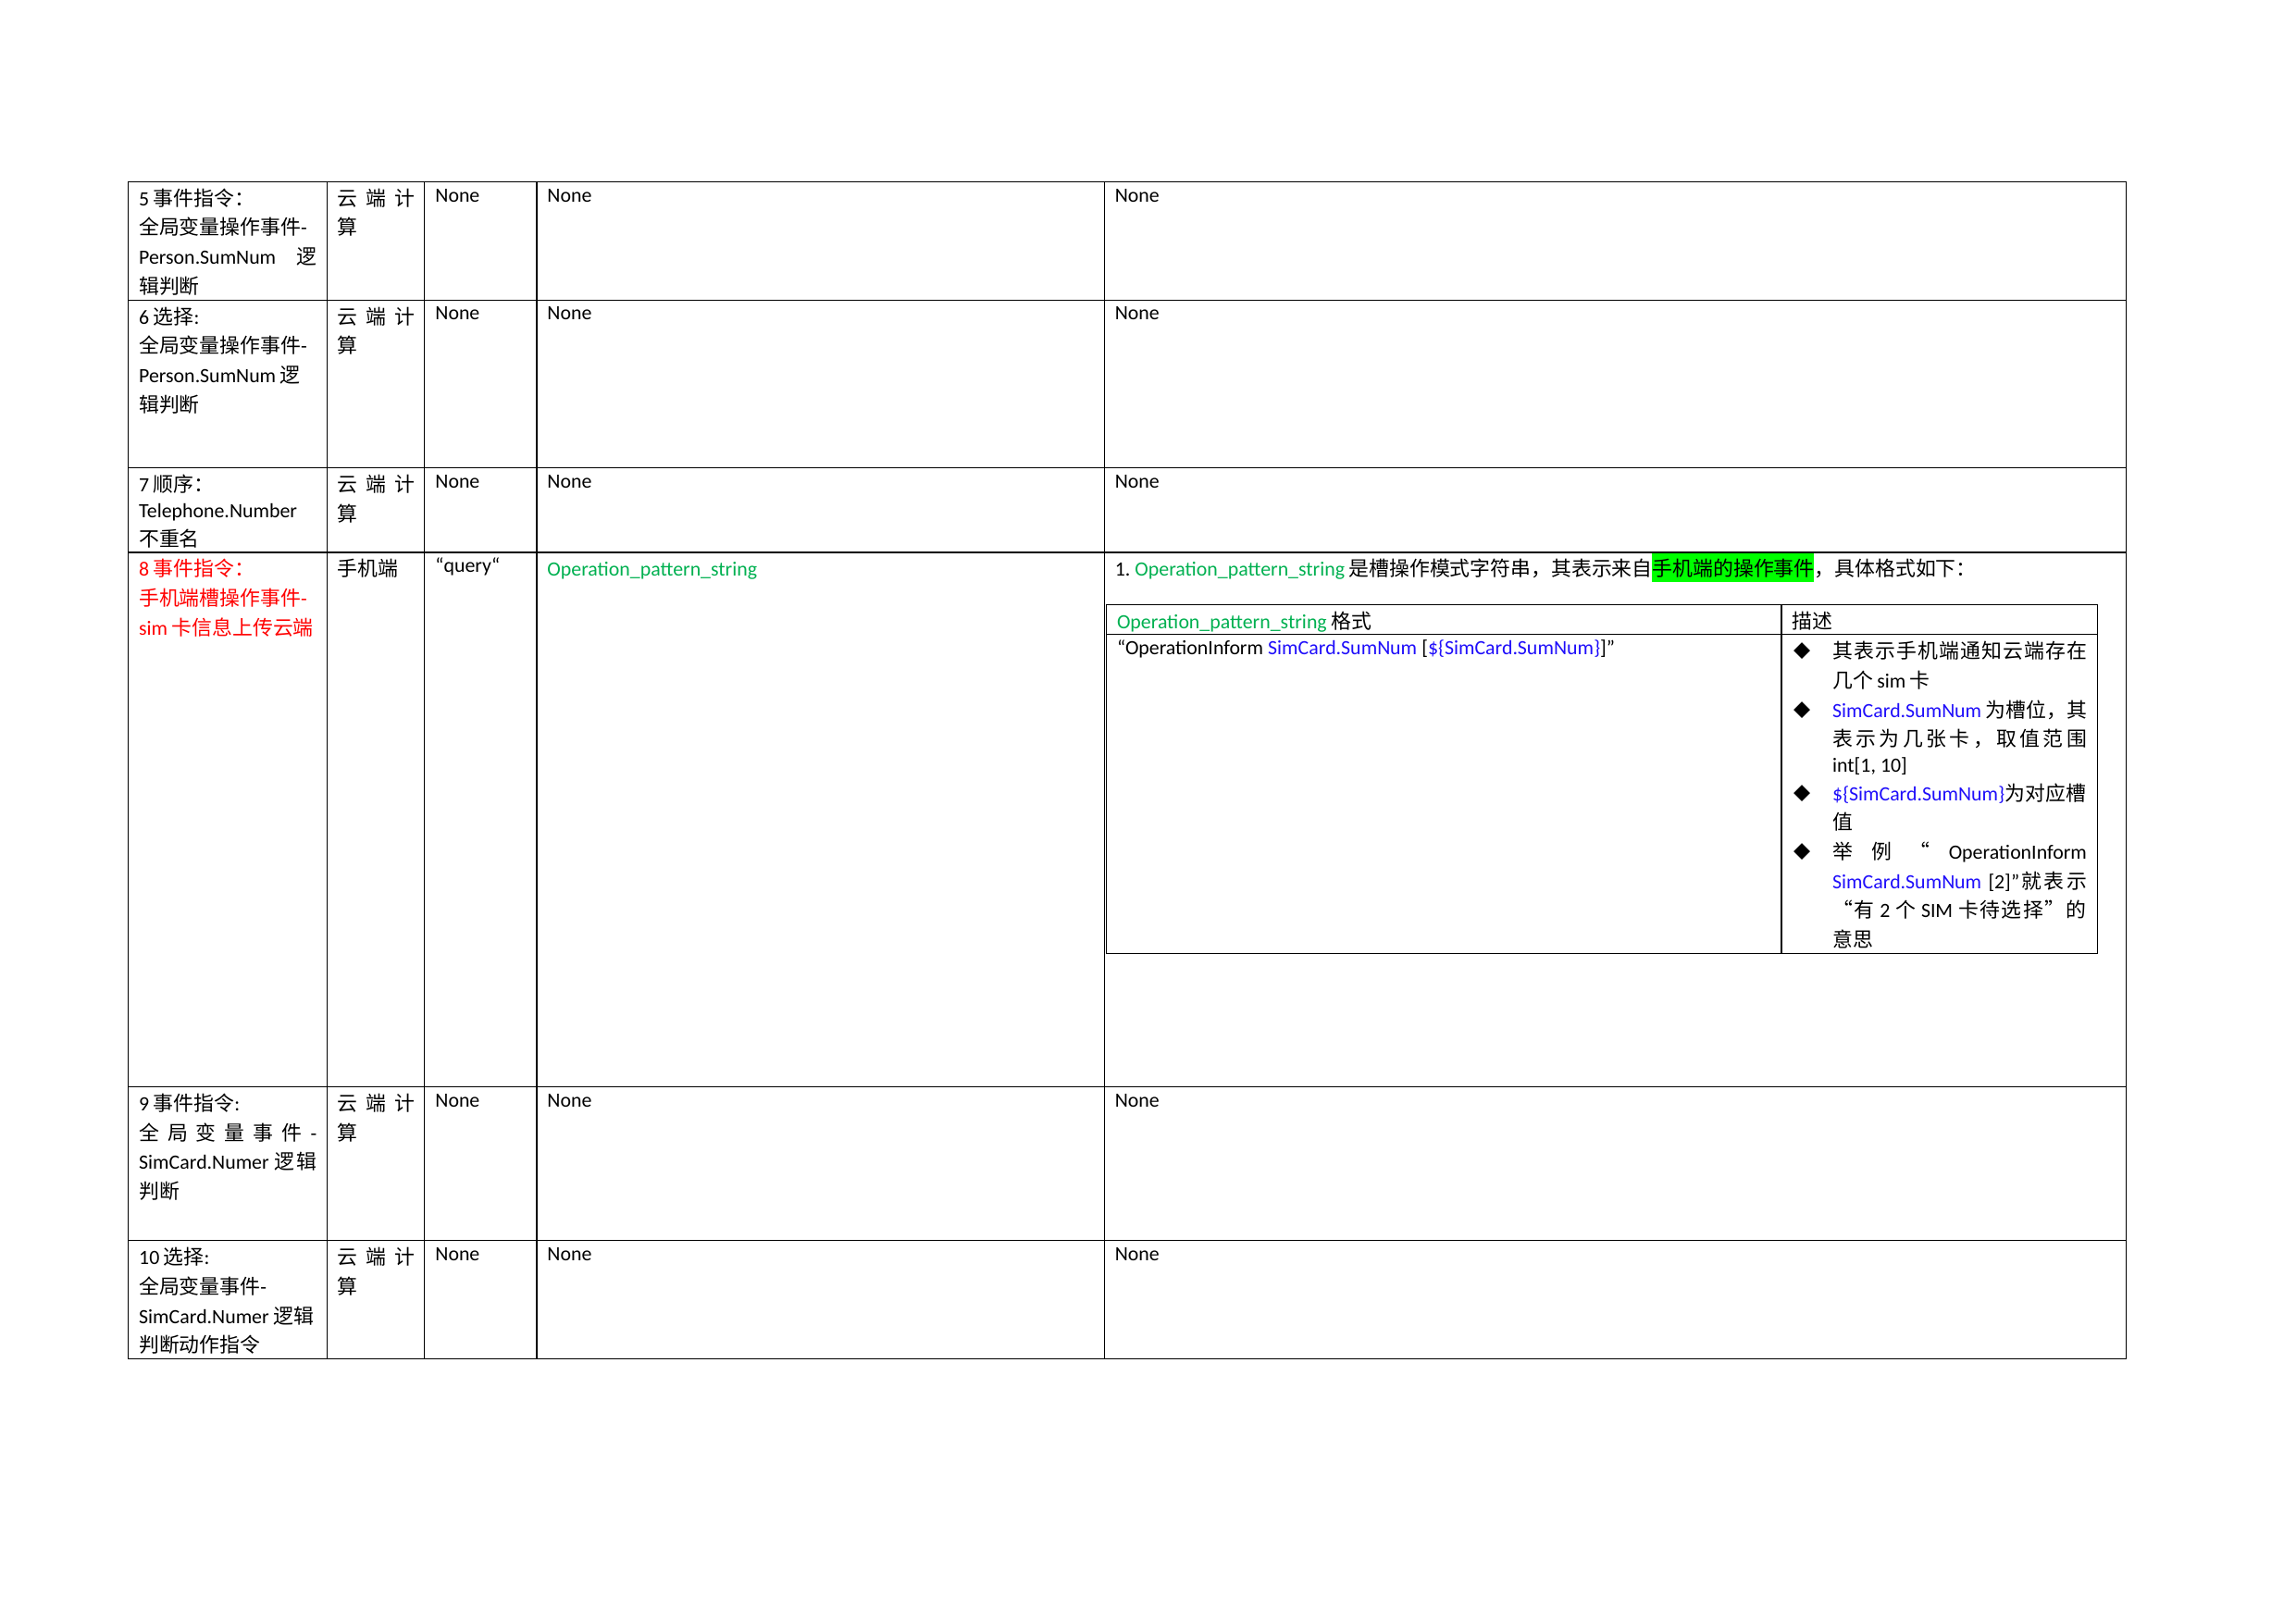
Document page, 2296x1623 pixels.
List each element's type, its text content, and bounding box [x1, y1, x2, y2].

table_cell None [1105, 301, 2126, 467]
table_cell None [538, 468, 1104, 551]
table_cell None [425, 1241, 536, 1358]
table_cell None [1105, 1087, 2126, 1240]
table_cell None [538, 1087, 1104, 1240]
table_cell 8事件指令： 手机端槽操作事件- sim卡信息上传云端 [129, 553, 327, 1086]
table_cell 6选择: 全局变量操作事件- Person.SumNum逻辑判断 [129, 301, 327, 467]
table_cell None [1105, 182, 2126, 299]
table_cell Operation_pattern_string [538, 553, 1104, 1086]
table_cell None [1105, 1241, 2126, 1358]
table_cell None [425, 301, 536, 467]
table_cell None [1105, 468, 2126, 551]
table_cell None [425, 1087, 536, 1240]
table_cell 10选择: 全局变量事件-SimCard.Numer逻辑判断动作指令 [129, 1241, 327, 1358]
table_cell None [538, 1241, 1104, 1358]
table_cell 7顺序：Telephone.Number不重名 [129, 468, 327, 551]
table_cell “query“ [425, 553, 536, 1086]
table_cell Operation_pattern_string是槽操作模式字符串，其表示来自手机端的操作事件，具体格式如下： [1105, 553, 2126, 1086]
table_cell 云端计算 [328, 182, 424, 299]
table_cell None [425, 468, 536, 551]
table_cell None [538, 182, 1104, 299]
table_cell 5事件指令： 全局变量操作事件- Person.SumNum逻辑判断 [129, 182, 327, 299]
table_cell None [538, 301, 1104, 467]
table_cell 云端计算 [328, 1241, 424, 1358]
table_cell 云端计算 [328, 301, 424, 467]
table_cell 云端计算 [328, 468, 424, 551]
table_cell None [425, 182, 536, 299]
table_cell 手机端 [328, 553, 424, 1086]
table_cell 9事件指令: 全局变量事件-SimCard.Numer逻辑判断 [129, 1087, 327, 1240]
table_cell 云端计算 [328, 1087, 424, 1240]
